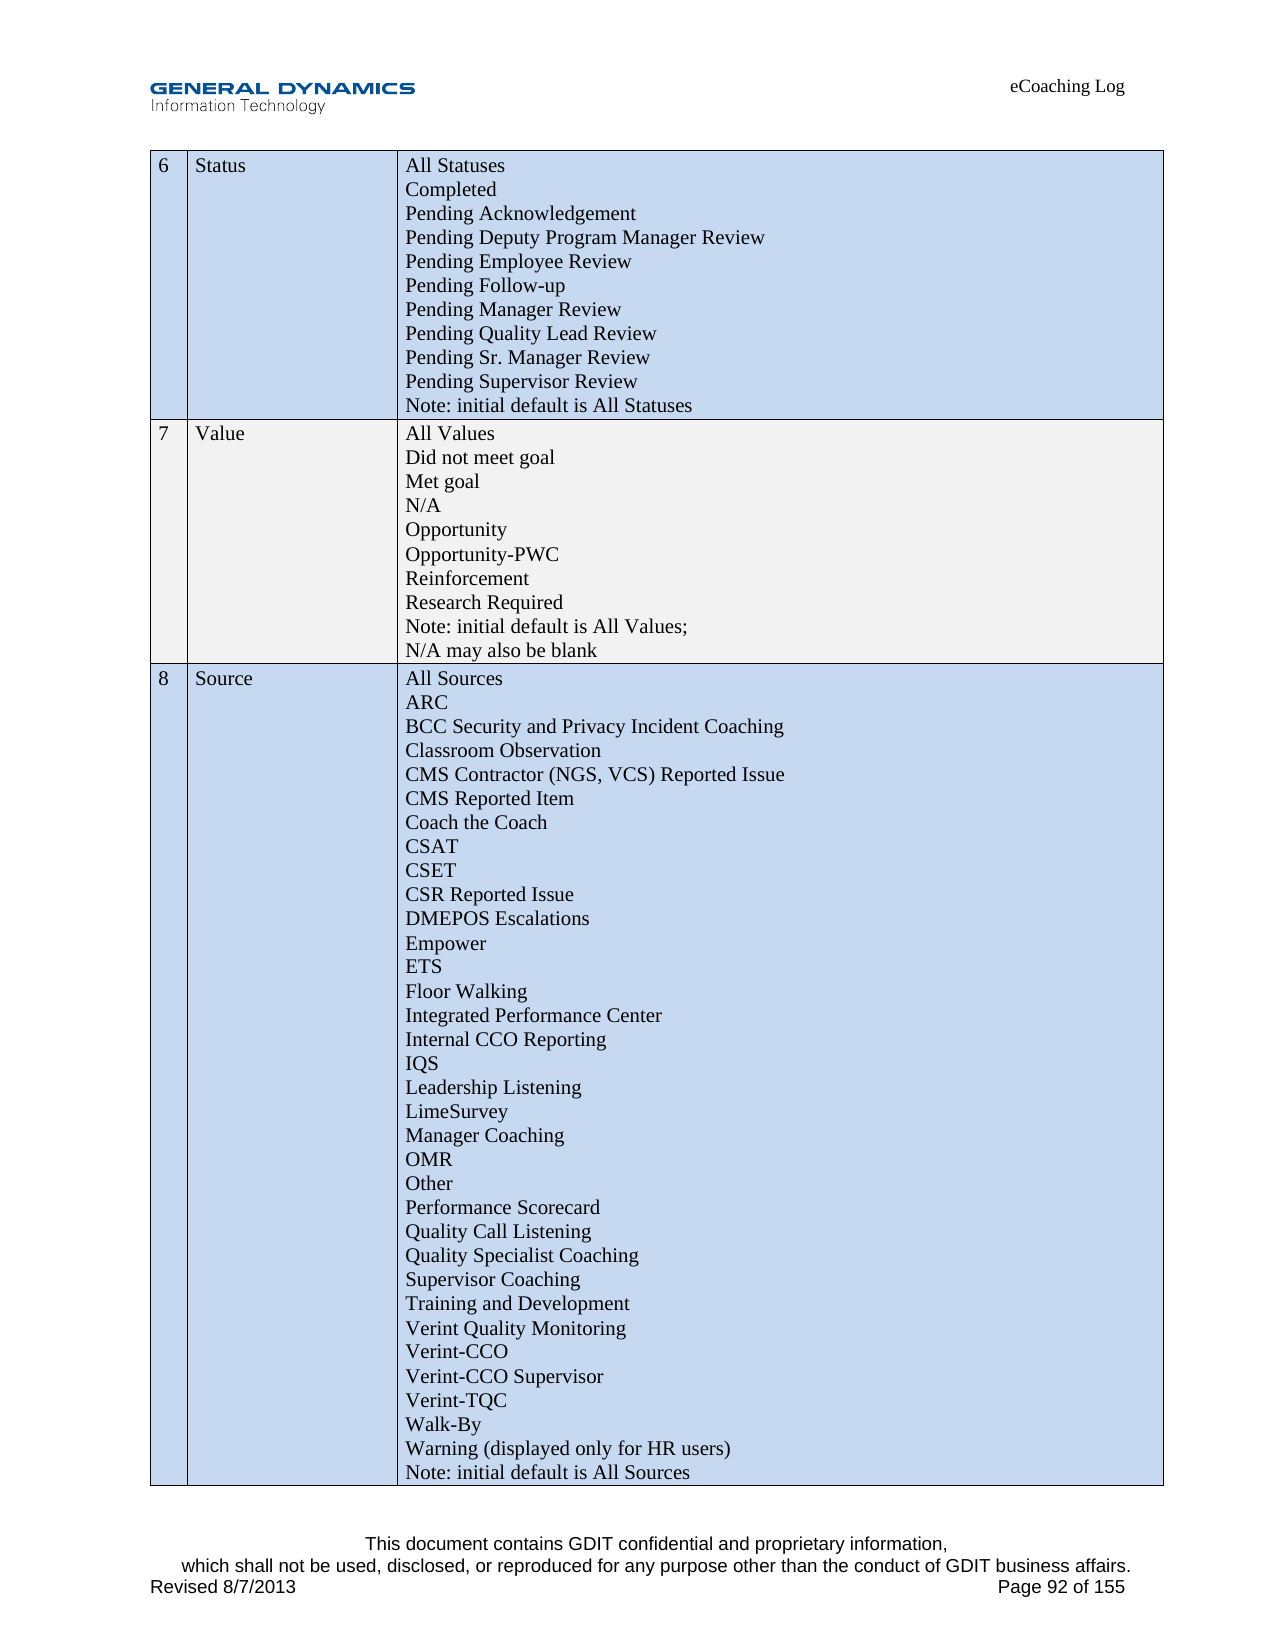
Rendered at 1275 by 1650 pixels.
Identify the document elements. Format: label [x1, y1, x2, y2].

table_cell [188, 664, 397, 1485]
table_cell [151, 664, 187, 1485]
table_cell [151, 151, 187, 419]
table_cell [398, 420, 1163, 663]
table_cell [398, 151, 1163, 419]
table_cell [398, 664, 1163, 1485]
picture [126, 67, 439, 130]
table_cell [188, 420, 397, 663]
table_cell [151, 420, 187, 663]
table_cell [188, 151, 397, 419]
